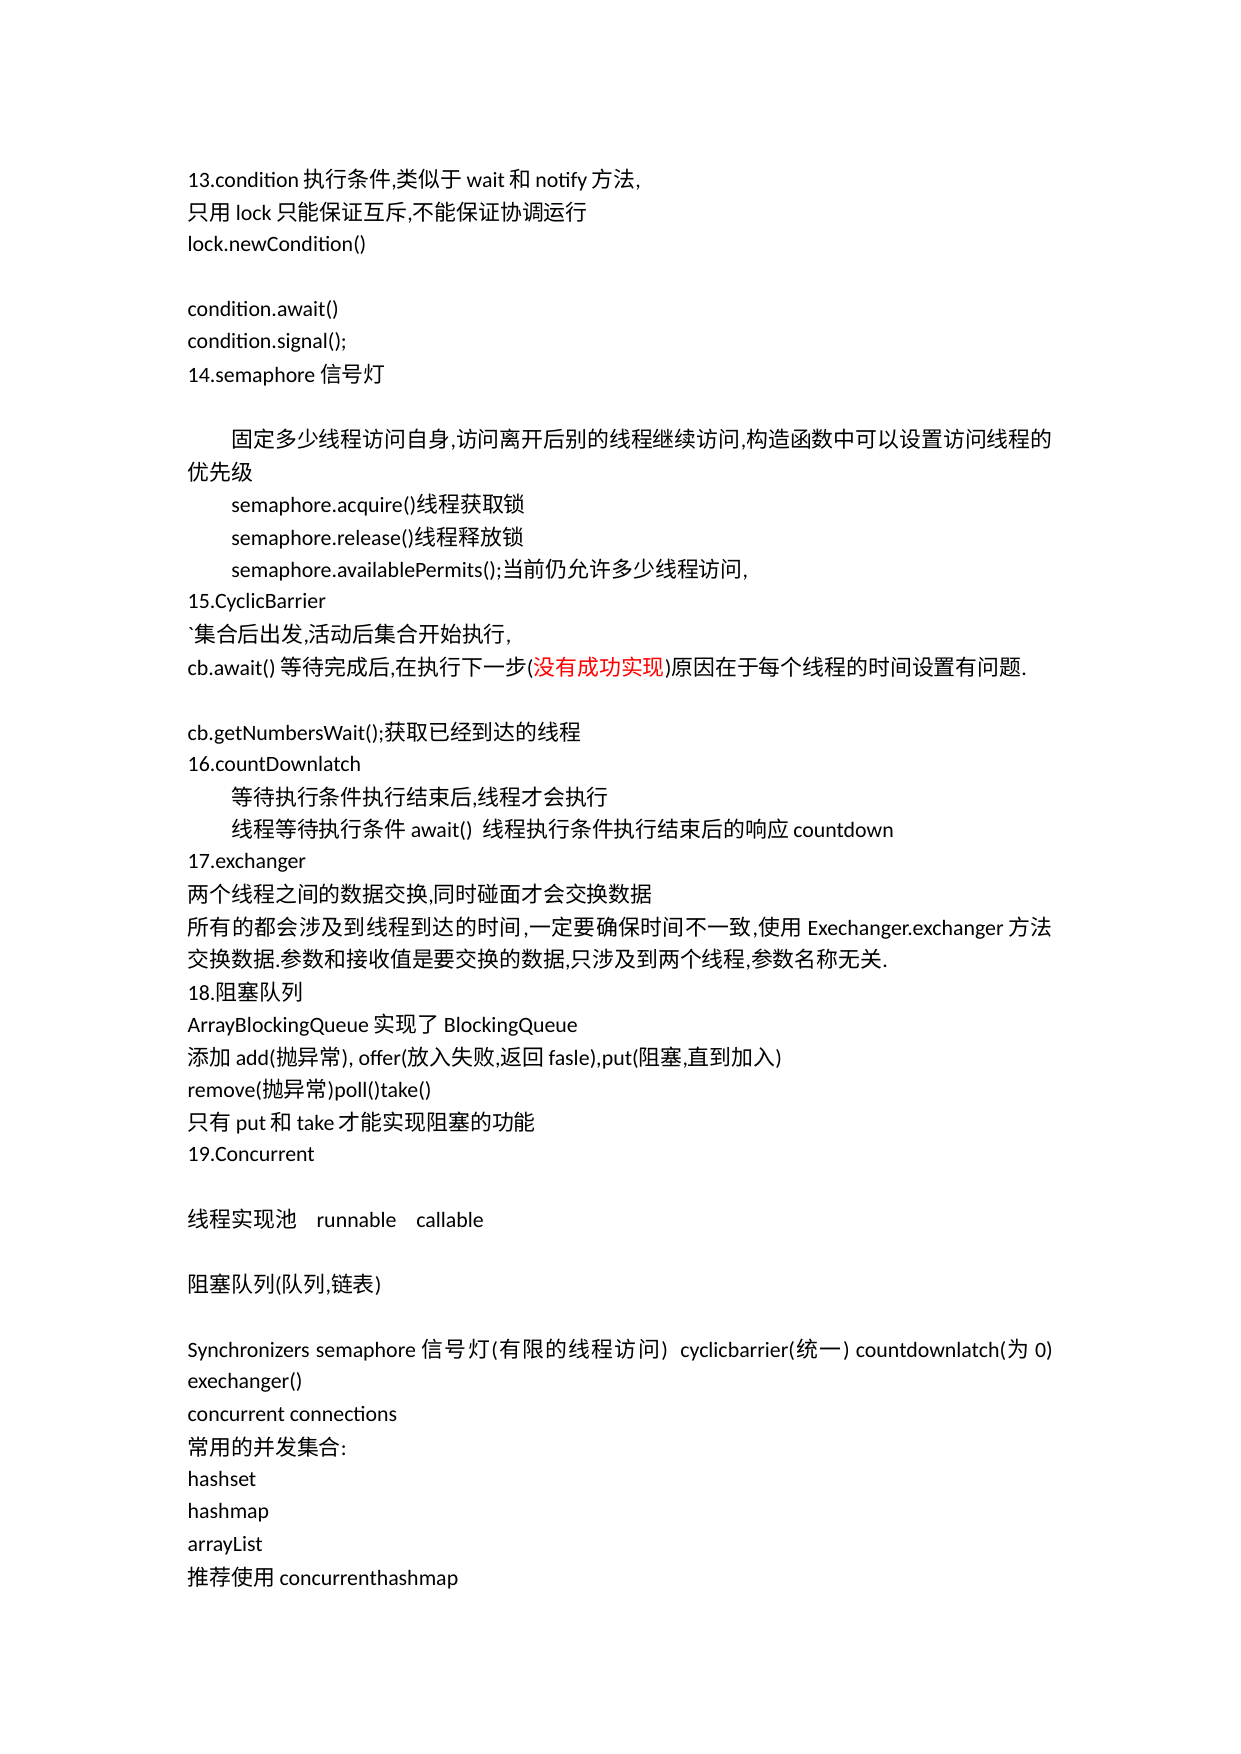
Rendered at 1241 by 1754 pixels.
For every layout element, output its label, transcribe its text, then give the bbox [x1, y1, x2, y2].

text remove(抛异常)poll()take() [187, 1072, 1053, 1104]
text 固定多少线程访问自身,访问离开后别的线程继续访问,构造函数中可以设置访问线程的优先级 [187, 422, 1053, 487]
text semaphore.acquire()线程获取锁 [187, 487, 1053, 519]
text 14.semaphore信号灯 [187, 357, 1053, 389]
text 线程实现池 runnable callable [187, 1202, 1053, 1234]
text hashset [187, 1462, 1053, 1494]
text 18.阻塞队列 [187, 974, 1053, 1007]
text 等待执行条件执行结束后,线程才会执行 [187, 779, 1053, 812]
text cb.getNumbersWait();获取已经到达的线程 [187, 714, 1053, 747]
text 常用的并发集合: [187, 1429, 1053, 1462]
text arrayList [187, 1527, 1053, 1559]
text 19.Concurrent [187, 1137, 1053, 1169]
text Synchronizers semaphore信号灯(有限的线程访问) cyclicbarrier(统一) countdownlatch(为0) exechanger() [187, 1332, 1053, 1397]
text 15.CyclicBarrier [187, 584, 1053, 617]
text 只用lock只能保证互斥,不能保证协调运行 [187, 194, 1053, 227]
text 16.countDownlatch [187, 747, 1053, 779]
text `集合后出发,活动后集合开始执行, [187, 617, 1053, 649]
text 添加add(抛异常), offer(放入失败,返回fasle),put(阻塞,直到加入) [187, 1039, 1053, 1072]
text cb.await() 等待完成后,在执行下一步(没有成功实现)原因在于每个线程的时间设置有问题. [187, 649, 1053, 682]
text 所有的都会涉及到线程到达的时间,一定要确保时间不一致,使用Exechanger.exchanger方法交换数据.参数和接收值是要交换的数据,只涉及到两个线程,参数名称无关. [187, 909, 1053, 974]
text semaphore.availablePermits();当前仍允许多少线程访问, [187, 552, 1053, 584]
text hashmap [187, 1494, 1053, 1527]
text ArrayBlockingQueue 实现了BlockingQueue [187, 1007, 1053, 1039]
text 17.exchanger [187, 844, 1053, 877]
text 线程等待执行条件await() 线程执行条件执行结束后的响应countdown [187, 812, 1053, 844]
text 只有put和take才能实现阻塞的功能 [187, 1104, 1053, 1137]
text 两个线程之间的数据交换,同时碰面才会交换数据 [187, 877, 1053, 909]
text semaphore.release()线程释放锁 [187, 519, 1053, 552]
text 阻塞队列(队列,链表) [187, 1267, 1053, 1299]
text condition.await() [187, 292, 1053, 324]
text condition.signal(); [187, 324, 1053, 357]
text 13.condition执行条件,类似于wait和notify方法, [187, 162, 1053, 194]
text lock.newCondition() [187, 227, 1053, 259]
text concurrent connections [187, 1397, 1053, 1429]
text 推荐使用concurrenthashmap [187, 1559, 1053, 1592]
